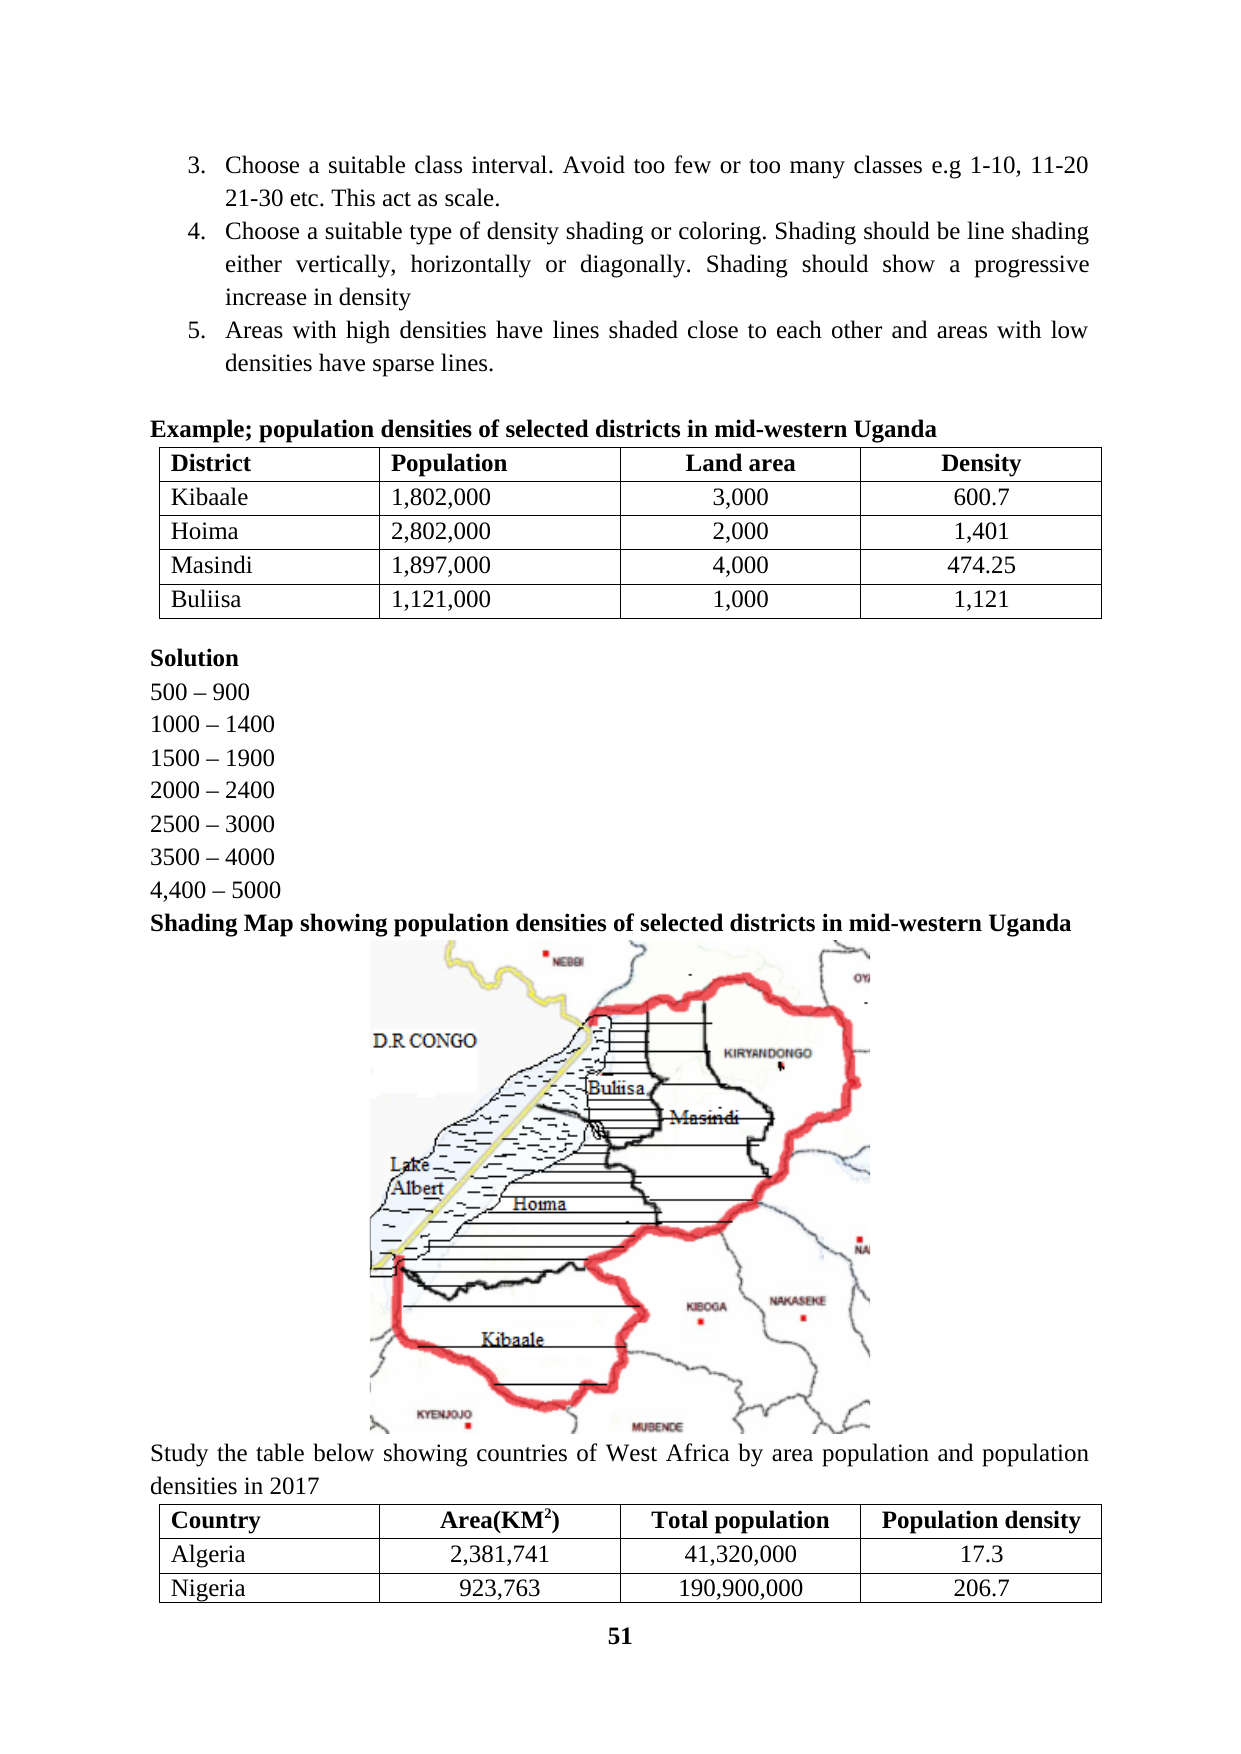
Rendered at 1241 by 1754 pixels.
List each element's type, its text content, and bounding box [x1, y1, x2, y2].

table_header Land area [621, 448, 860, 481]
picture [369, 940, 871, 1434]
table_header Area(KM2) [380, 1505, 620, 1538]
table_cell 206.7 [861, 1574, 1101, 1602]
table_cell 1,802,000 [380, 482, 620, 515]
table_cell 1,000 [621, 585, 860, 617]
text Study the table below showing countries of West Africa by area population and population densities in 2017 [150, 1438, 1090, 1500]
table_header District [160, 448, 379, 481]
table_cell 41,320,000 [621, 1539, 860, 1572]
text 2500 – 3000 [150, 809, 1090, 837]
text Solution [150, 643, 1090, 672]
text 1000 – 1400 [150, 709, 1090, 738]
text 4,400 – 5000 [150, 875, 1090, 903]
table_cell 2,802,000 [380, 516, 620, 549]
table_cell 17.3 [861, 1539, 1101, 1572]
table_cell 2,000 [621, 516, 860, 549]
table_cell Masindi [160, 550, 379, 583]
table_header Country [160, 1505, 379, 1538]
table_header Population [380, 448, 620, 481]
table_cell Algeria [160, 1539, 379, 1572]
text 2000 – 2400 [150, 776, 1090, 804]
text 1500 – 1900 [150, 743, 1090, 771]
table_header Population density [861, 1505, 1101, 1538]
table_cell 4,000 [621, 550, 860, 583]
table_cell Hoima [160, 516, 379, 549]
table_cell Nigeria [160, 1574, 379, 1602]
text Shading Map showing population densities of selected districts in mid-western Uganda [150, 908, 1090, 936]
table_cell 3,000 [621, 482, 860, 515]
text 3500 – 4000 [150, 842, 1090, 870]
table_cell 1,401 [861, 516, 1101, 549]
table_cell 474.25 [861, 550, 1101, 583]
list Choose a suitable type of density shading or coloring. Shading should be line shading either vertically, horizontally or diagonally. Shading should show a progressive increase in density [187, 216, 1090, 311]
table_cell 190,900,000 [621, 1574, 860, 1602]
table_cell Kibaale [160, 482, 379, 515]
table_cell Buliisa [160, 585, 379, 617]
table_header Total population [621, 1505, 860, 1538]
table_cell 600.7 [861, 482, 1101, 515]
list Areas with high densities have lines shaded close to each other and areas with low densities have sparse lines. [187, 315, 1090, 377]
list Choose a suitable class interval. Avoid too few or too many classes e.g 1-10, 11-20 21-30 etc. This act as scale. [187, 150, 1090, 212]
table_cell 1,121 [861, 585, 1101, 617]
table_cell 923,763 [380, 1574, 620, 1602]
table_cell 2,381,741 [380, 1539, 620, 1572]
text 500 – 900 [150, 677, 1090, 705]
table_header Density [861, 448, 1101, 481]
table_cell 1,897,000 [380, 550, 620, 583]
table_cell 1,121,000 [380, 585, 620, 617]
text Example; population densities of selected districts in mid-western Uganda [150, 414, 1090, 443]
